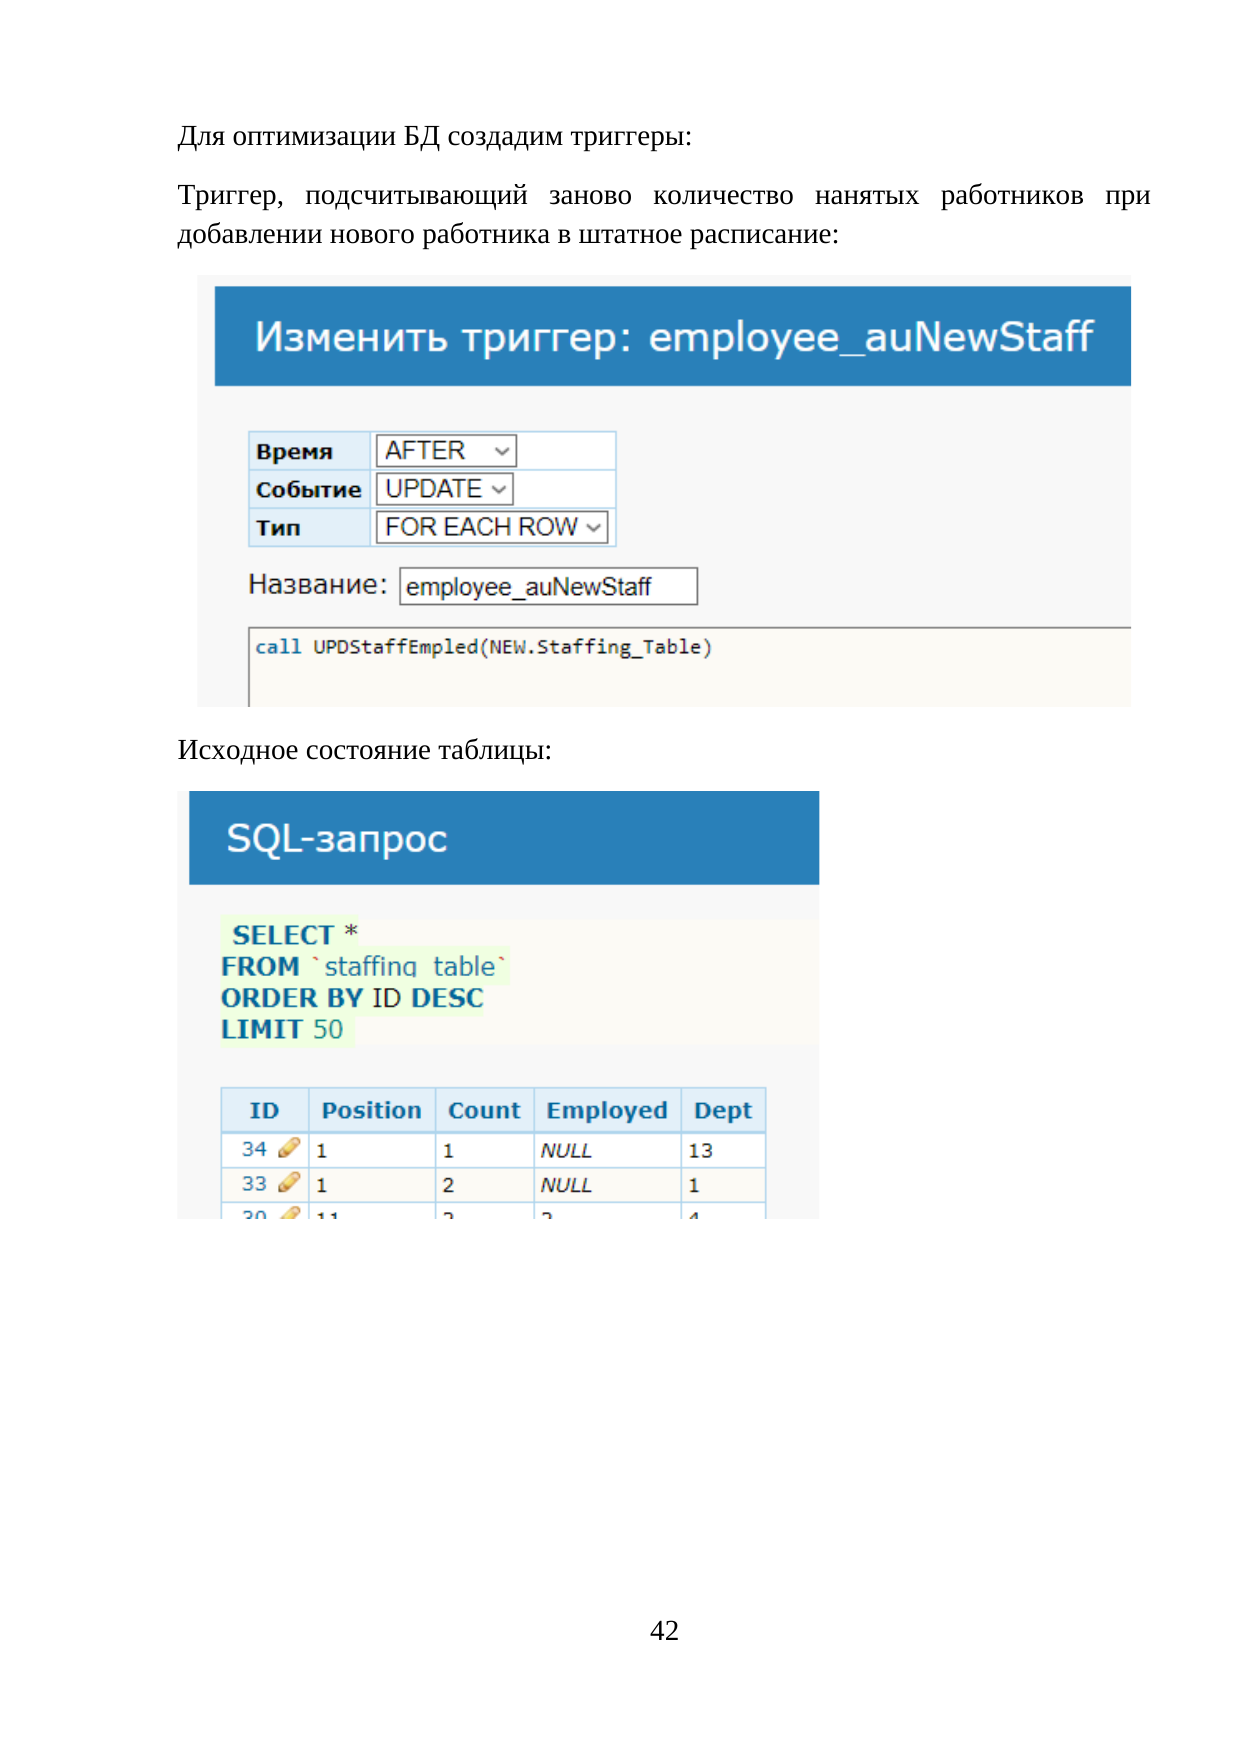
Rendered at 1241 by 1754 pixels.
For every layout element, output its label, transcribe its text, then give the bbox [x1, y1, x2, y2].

text Исходное состояние таблицы: [177, 732, 1152, 766]
picture [177, 791, 820, 1219]
text Триггер, подсчитывающий заново количество нанятых работников при добавлении нового работника в штатное расписание: [177, 177, 1152, 249]
picture [197, 275, 1132, 707]
text Для оптимизации БД создадим триггеры: [177, 118, 1152, 152]
